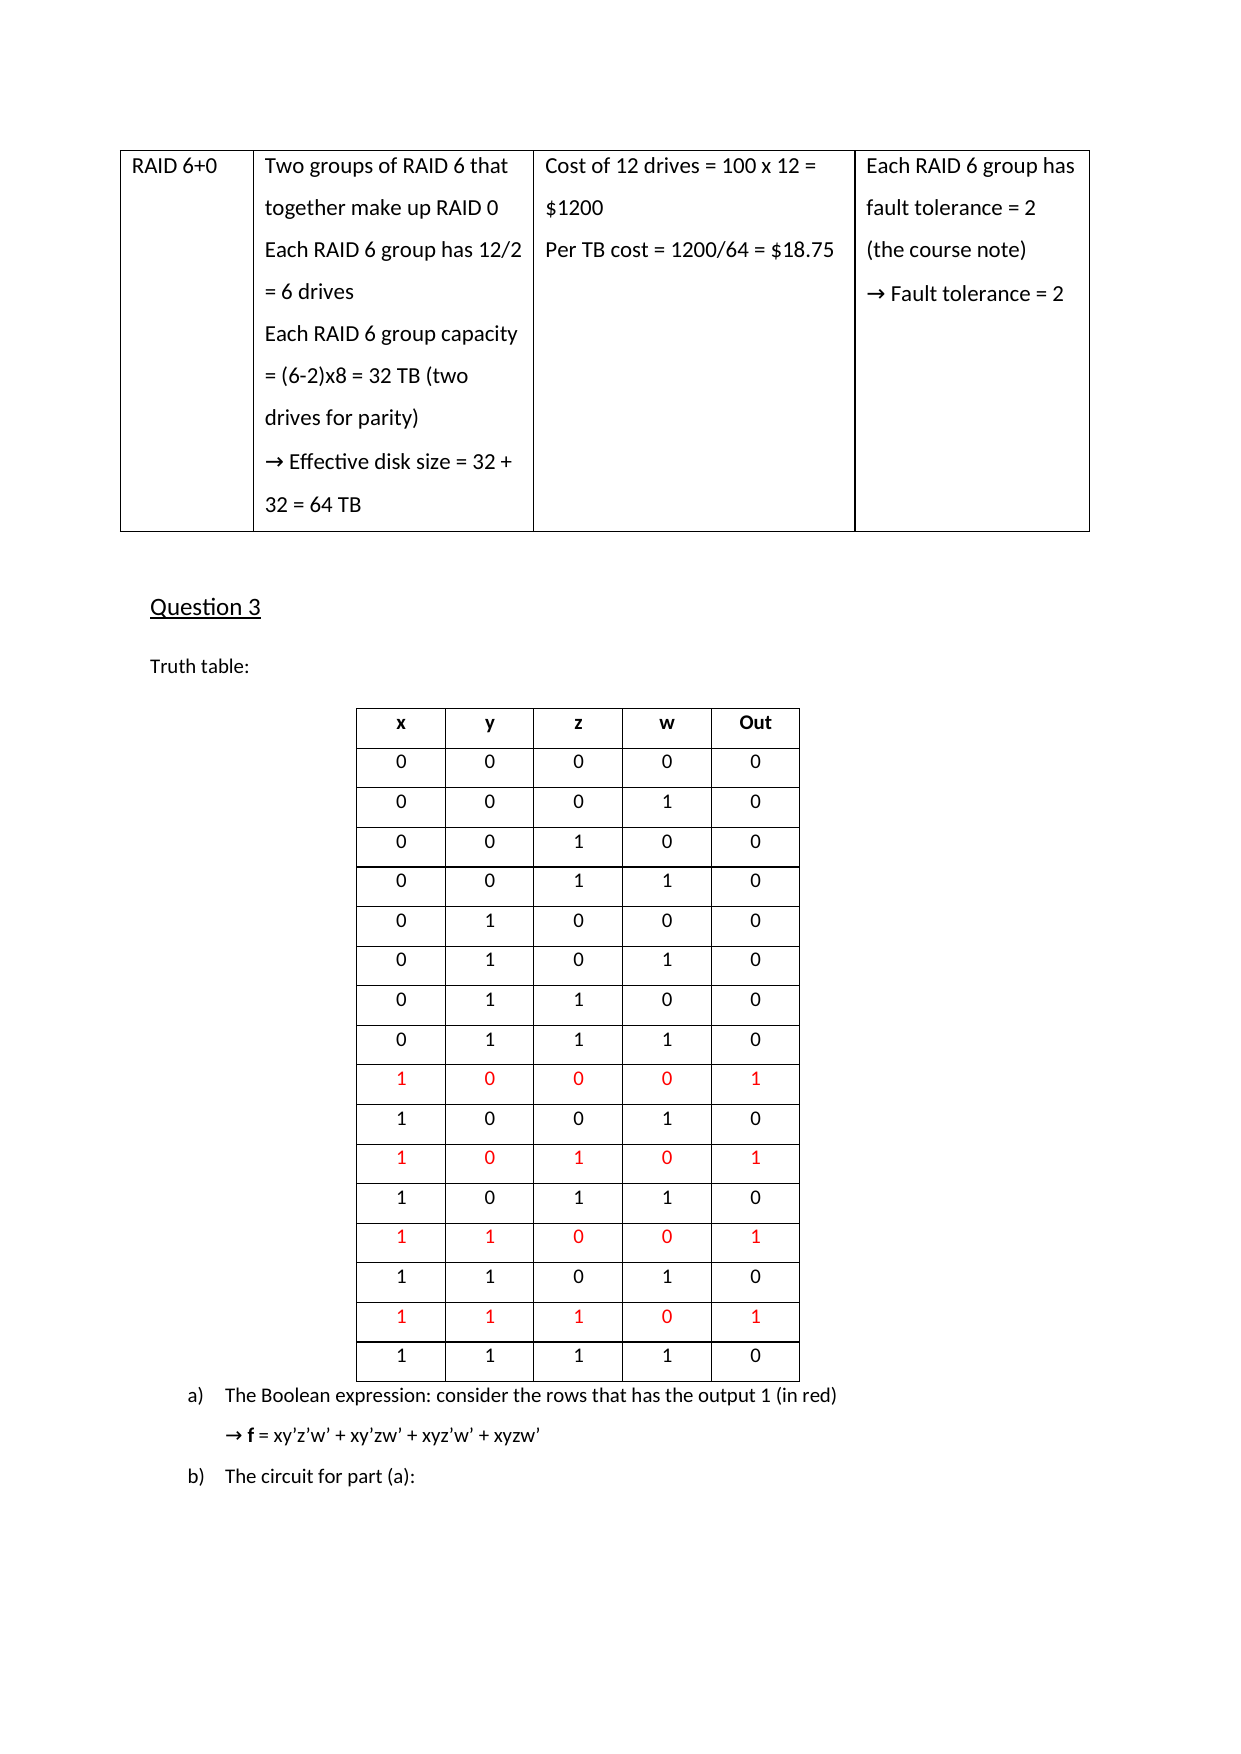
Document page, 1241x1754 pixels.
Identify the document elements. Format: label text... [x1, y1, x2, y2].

table_cell 0 [446, 1184, 533, 1223]
table_cell 1 [357, 1145, 445, 1183]
table_cell 1 [534, 1026, 622, 1064]
table_cell RAID 6+0 [121, 151, 253, 531]
table_cell 0 [357, 986, 445, 1025]
table_cell 0 [446, 788, 533, 827]
table_cell 1 [623, 1263, 711, 1302]
text Question 3 [150, 591, 1090, 621]
table_cell 1 [446, 907, 533, 946]
table_cell 0 [623, 1145, 711, 1183]
table_cell 0 [446, 749, 533, 787]
table_cell 1 [712, 1145, 799, 1183]
table_cell 1 [357, 1263, 445, 1302]
table_cell 0 [357, 749, 445, 787]
table_cell 0 [534, 1065, 622, 1104]
table_cell 1 [446, 1224, 533, 1262]
table_cell 0 [446, 1105, 533, 1143]
table_cell 0 [712, 749, 799, 787]
table_cell 1 [623, 1343, 711, 1381]
table_cell 1 [357, 1343, 445, 1381]
table_cell 1 [534, 868, 622, 906]
table_cell 1 [534, 1303, 622, 1341]
table_cell 0 [446, 828, 533, 866]
table_cell 0 [623, 1303, 711, 1341]
table_cell 0 [534, 788, 622, 827]
table_cell 0 [712, 1263, 799, 1302]
table_cell 0 [446, 1145, 533, 1183]
table_cell 0 [534, 907, 622, 946]
table_cell 0 [357, 828, 445, 866]
table_cell 1 [446, 1026, 533, 1064]
table_cell 0 [534, 749, 622, 787]
list The circuit for part (a): [187, 1463, 1090, 1488]
table_cell 0 [357, 1026, 445, 1064]
table_header x [357, 709, 445, 748]
table_cell 0 [357, 788, 445, 827]
table_cell 0 [712, 868, 799, 906]
table_cell 1 [534, 828, 622, 866]
table_cell 0 [357, 907, 445, 946]
table_cell 1 [446, 1303, 533, 1341]
table_cell 0 [534, 1263, 622, 1302]
table_cell 0 [712, 788, 799, 827]
table_cell 0 [712, 1343, 799, 1381]
table_cell 1 [357, 1184, 445, 1223]
table_cell 0 [623, 749, 711, 787]
table_header Out [712, 709, 799, 748]
table_cell 1 [534, 1184, 622, 1223]
table_cell 1 [357, 1224, 445, 1262]
table_cell 1 [357, 1303, 445, 1341]
table_cell 0 [623, 1224, 711, 1262]
table_cell 1 [623, 788, 711, 827]
table_cell Two groups of RAID 6 that together make up RAID 0 Each RAID 6 group has 12/2 = 6 drives Each RAID 6 group capacity = (6-2)x8 = 32 TB (two drives for parity) Effective disk size = 32 + 32 = 64 TB [254, 151, 533, 531]
table_cell 0 [712, 828, 799, 866]
table_cell 0 [712, 1026, 799, 1064]
table_cell 0 [623, 1065, 711, 1104]
table_cell 1 [446, 1343, 533, 1381]
table_cell 0 [712, 907, 799, 946]
table_cell Cost of 12 drives = 100 x 12 = $1200 Per TB cost = 1200/64 = $18.75 [534, 151, 854, 531]
list The Boolean expression: consider the rows that has the output 1 (in red) [187, 1382, 1090, 1407]
table_cell 0 [712, 947, 799, 985]
table_cell 0 [623, 828, 711, 866]
table_cell 1 [446, 947, 533, 985]
table_cell 0 [712, 1184, 799, 1223]
table_cell 1 [534, 1343, 622, 1381]
table_cell 0 [712, 1105, 799, 1143]
table_cell 0 [357, 868, 445, 906]
table_cell 1 [357, 1065, 445, 1104]
table_cell 1 [534, 1145, 622, 1183]
table_cell 1 [446, 1263, 533, 1302]
table_cell 1 [623, 1026, 711, 1064]
list f = xy’z’w’ + xy’zw’ + xyz’w’ + xyzw’ [225, 1420, 1090, 1449]
table_cell 0 [712, 986, 799, 1025]
table_cell 0 [534, 1224, 622, 1262]
table_cell 0 [623, 986, 711, 1025]
table_cell 0 [446, 868, 533, 906]
table_cell Each RAID 6 group has fault tolerance = 2 (the course note) Fault tolerance = 2 [856, 151, 1089, 531]
table_cell 0 [534, 1105, 622, 1143]
table_header w [623, 709, 711, 748]
table_cell 1 [712, 1224, 799, 1262]
table_cell 1 [712, 1303, 799, 1341]
table_cell 0 [357, 947, 445, 985]
table_cell 1 [357, 1105, 445, 1143]
table_header z [534, 709, 622, 748]
table_cell 0 [623, 907, 711, 946]
table_cell 1 [712, 1065, 799, 1104]
table_cell 1 [623, 947, 711, 985]
table_header y [446, 709, 533, 748]
table_cell 1 [446, 986, 533, 1025]
table_cell 0 [446, 1065, 533, 1104]
table_cell 0 [534, 947, 622, 985]
table_cell 1 [623, 1105, 711, 1143]
table_cell 1 [623, 1184, 711, 1223]
text Truth table: [150, 653, 1090, 679]
table_cell 1 [534, 986, 622, 1025]
table_cell 1 [623, 868, 711, 906]
